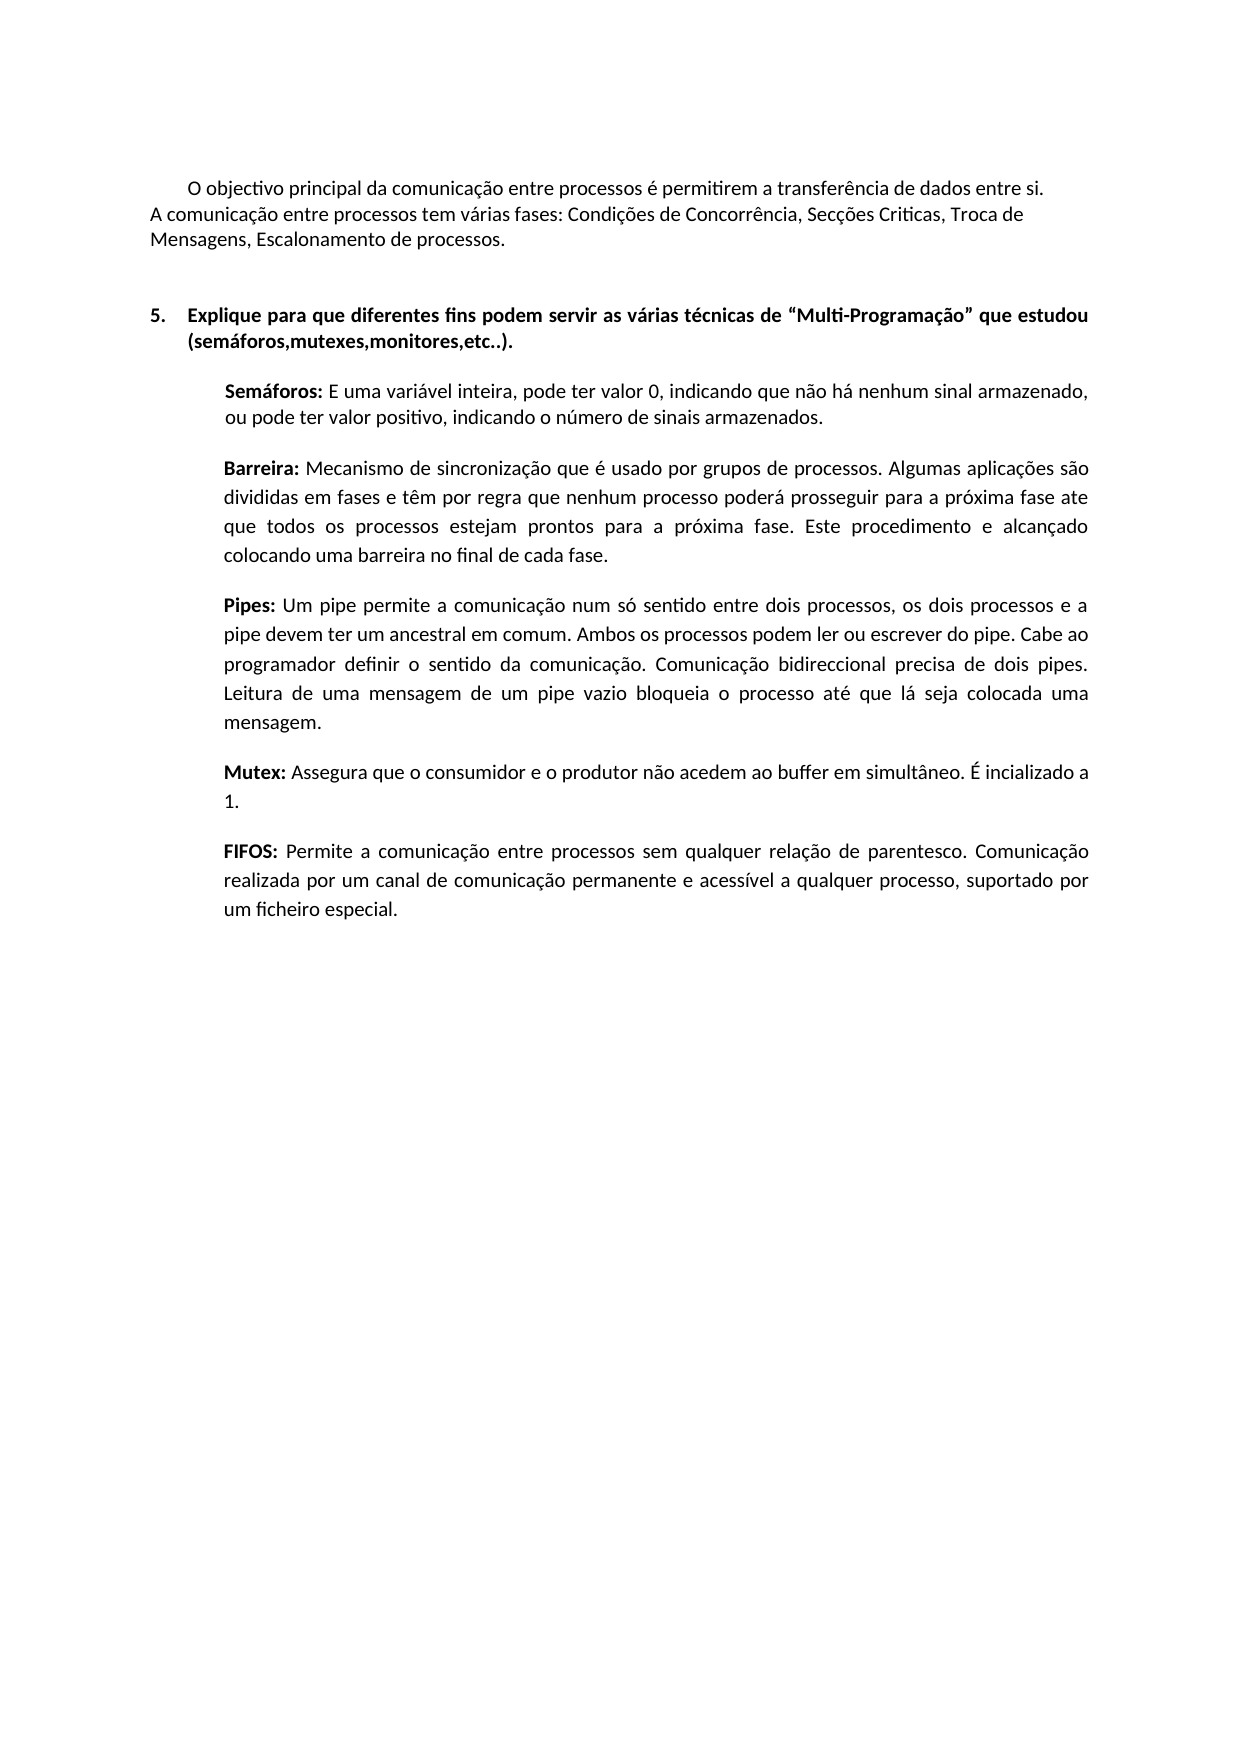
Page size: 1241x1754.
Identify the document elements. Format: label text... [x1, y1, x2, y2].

list Semáforos: E uma variável inteira, pode ter valor 0, indicando que não há nenhum sinal armazenado, ou pode ter valor positivo, indicando o número de sinais armazenados. [225, 379, 1090, 429]
text Pipes: Um pipe permite a comunicação num só sentido entre dois processos, os dois processos e a pipe devem ter um ancestral em comum. Ambos os processos podem ler ou escrever do pipe. Cabe ao programador definir o sentido da comunicação. Comunicação bidireccional precisa de dois pipes. Leitura de uma mensagem de um pipe vazio bloqueia o processo até que lá seja colocada uma mensagem. [224, 592, 1090, 734]
text A comunicação entre processos tem várias fases: Condições de Concorrência, Secções Criticas, Troca de Mensagens, Escalonamento de processos. [150, 201, 1090, 252]
text Barreira: Mecanismo de sincronização que é usado por grupos de processos. Algumas aplicações são divididas em fases e têm por regra que nenhum processo poderá prosseguir para a próxima fase ate que todos os processos estejam prontos para a próxima fase. Este procedimento e alcançado colocando uma barreira no final de cada fase. [224, 455, 1090, 568]
text Mutex: Assegura que o consumidor e o produtor não acedem ao buffer em simultâneo. É incializado a 1. [224, 759, 1090, 814]
list Explique para que diferentes fins podem servir as várias técnicas de “Multi-Programação” que estudou (semáforos,mutexes,monitores,etc..). [150, 302, 1090, 353]
text FIFOS: Permite a comunicação entre processos sem qualquer relação de parentesco. Comunicação realizada por um canal de comunicação permanente e acessível a qualquer processo, suportado por um ficheiro especial. [224, 838, 1090, 922]
text O objectivo principal da comunicação entre processos é permitirem a transferência de dados entre si. [187, 175, 1090, 201]
